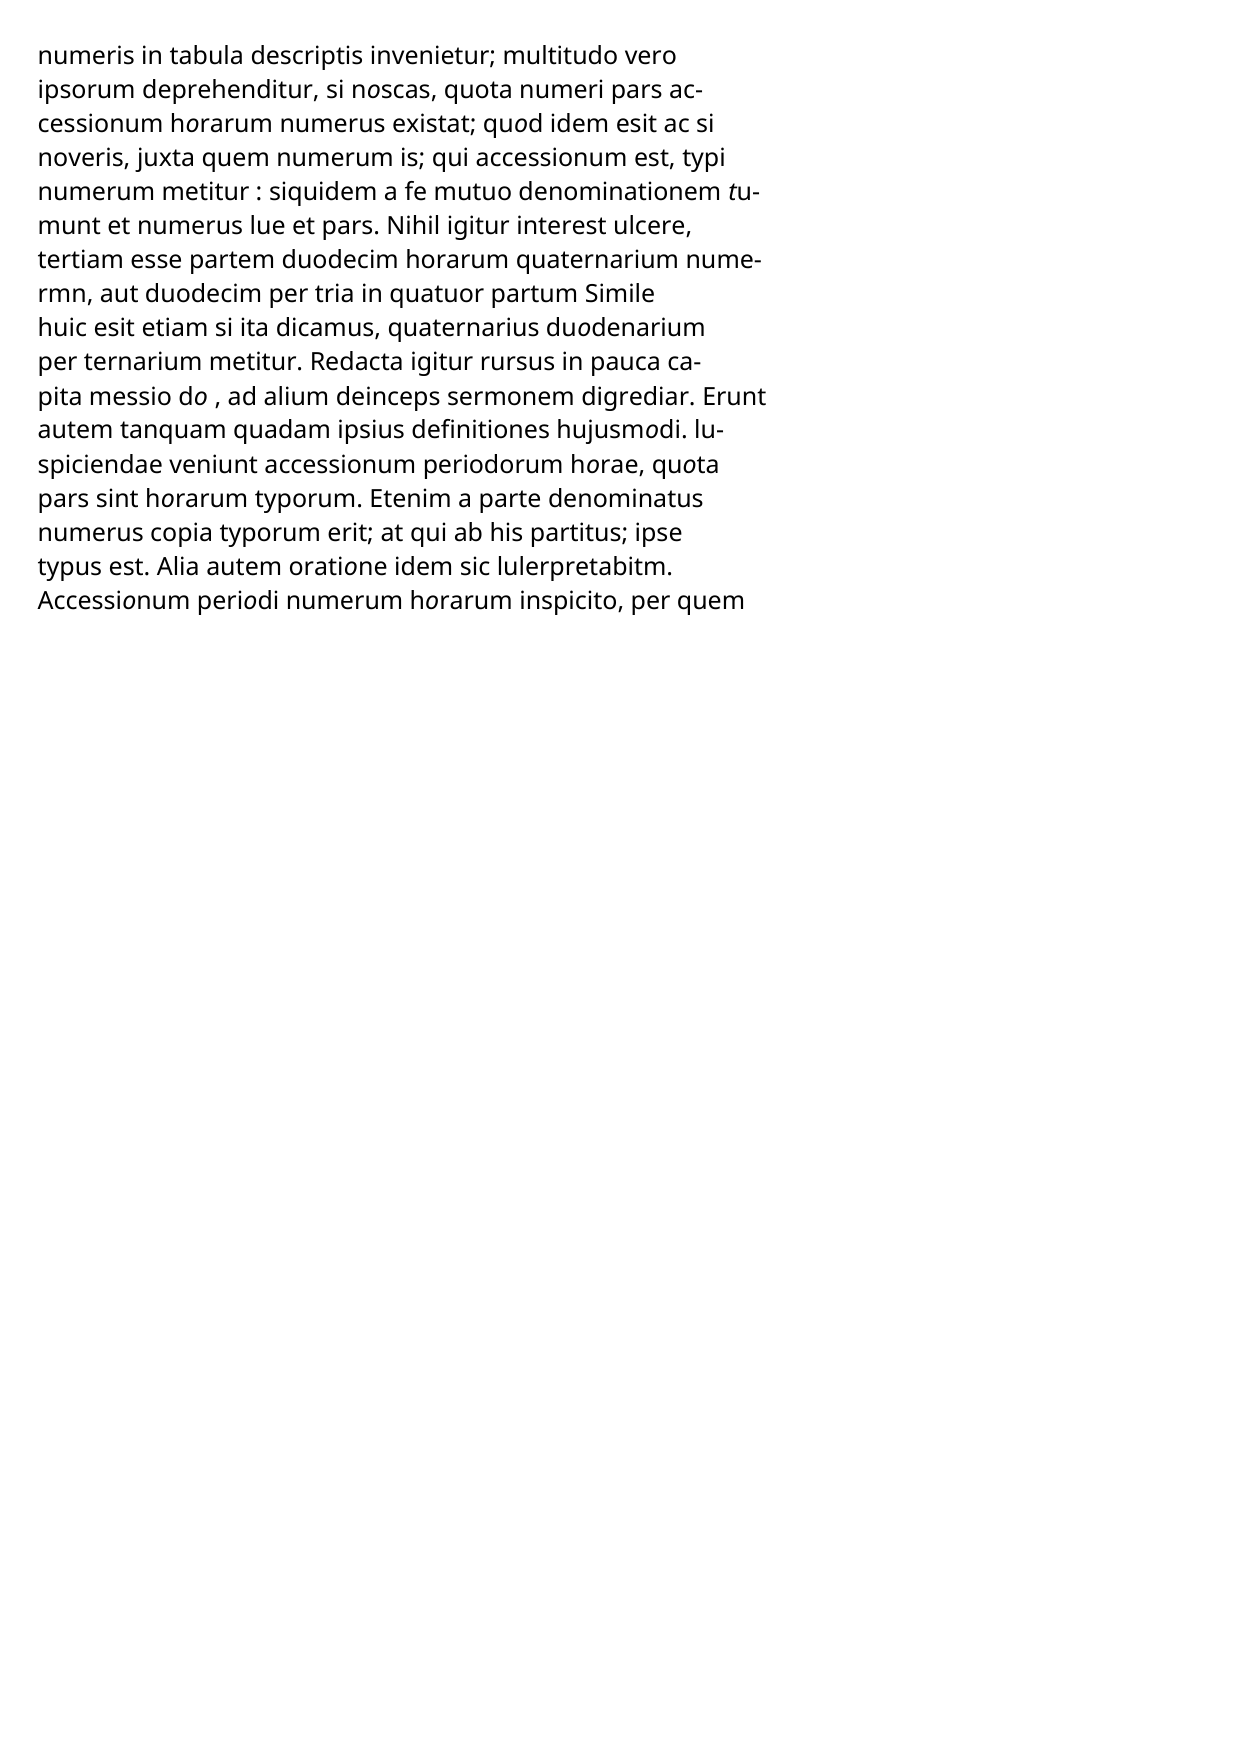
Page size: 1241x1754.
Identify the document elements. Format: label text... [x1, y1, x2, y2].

text numeris in tabula descriptis invenietur; multitudo vero ipsorum deprehenditur, si noscas, quota numeri pars ac- cessionum horarum numerus existat; quod idem esit ac si noveris, juxta quem numerum is; qui accessionum est, typi numerum metitur : siquidem a fe mutuo denominationem tu- munt et numerus lue et pars. Nihil igitur interest ulcere, tertiam esse partem duodecim horarum quaternarium nume- rmn, aut duodecim per tria in quatuor partum Simile huic esit etiam si ita dicamus, quaternarius duodenarium per ternarium metitur. Redacta igitur rursus in pauca ca- pita messio do , ad alium deinceps sermonem digrediar. Erunt autem tanquam quadam ipsius definitiones hujusmodi. lu- spiciendae veniunt accessionum periodorum horae, quota pars sint horarum typorum. Etenim a parte denominatus numerus copia typorum erit; at qui ab his partitus; ipse typus est. Alia autem oratione idem sic lulerpretabitm. Accessionum periodi numerum horarum inspicito, per quem [37, 37, 1203, 617]
